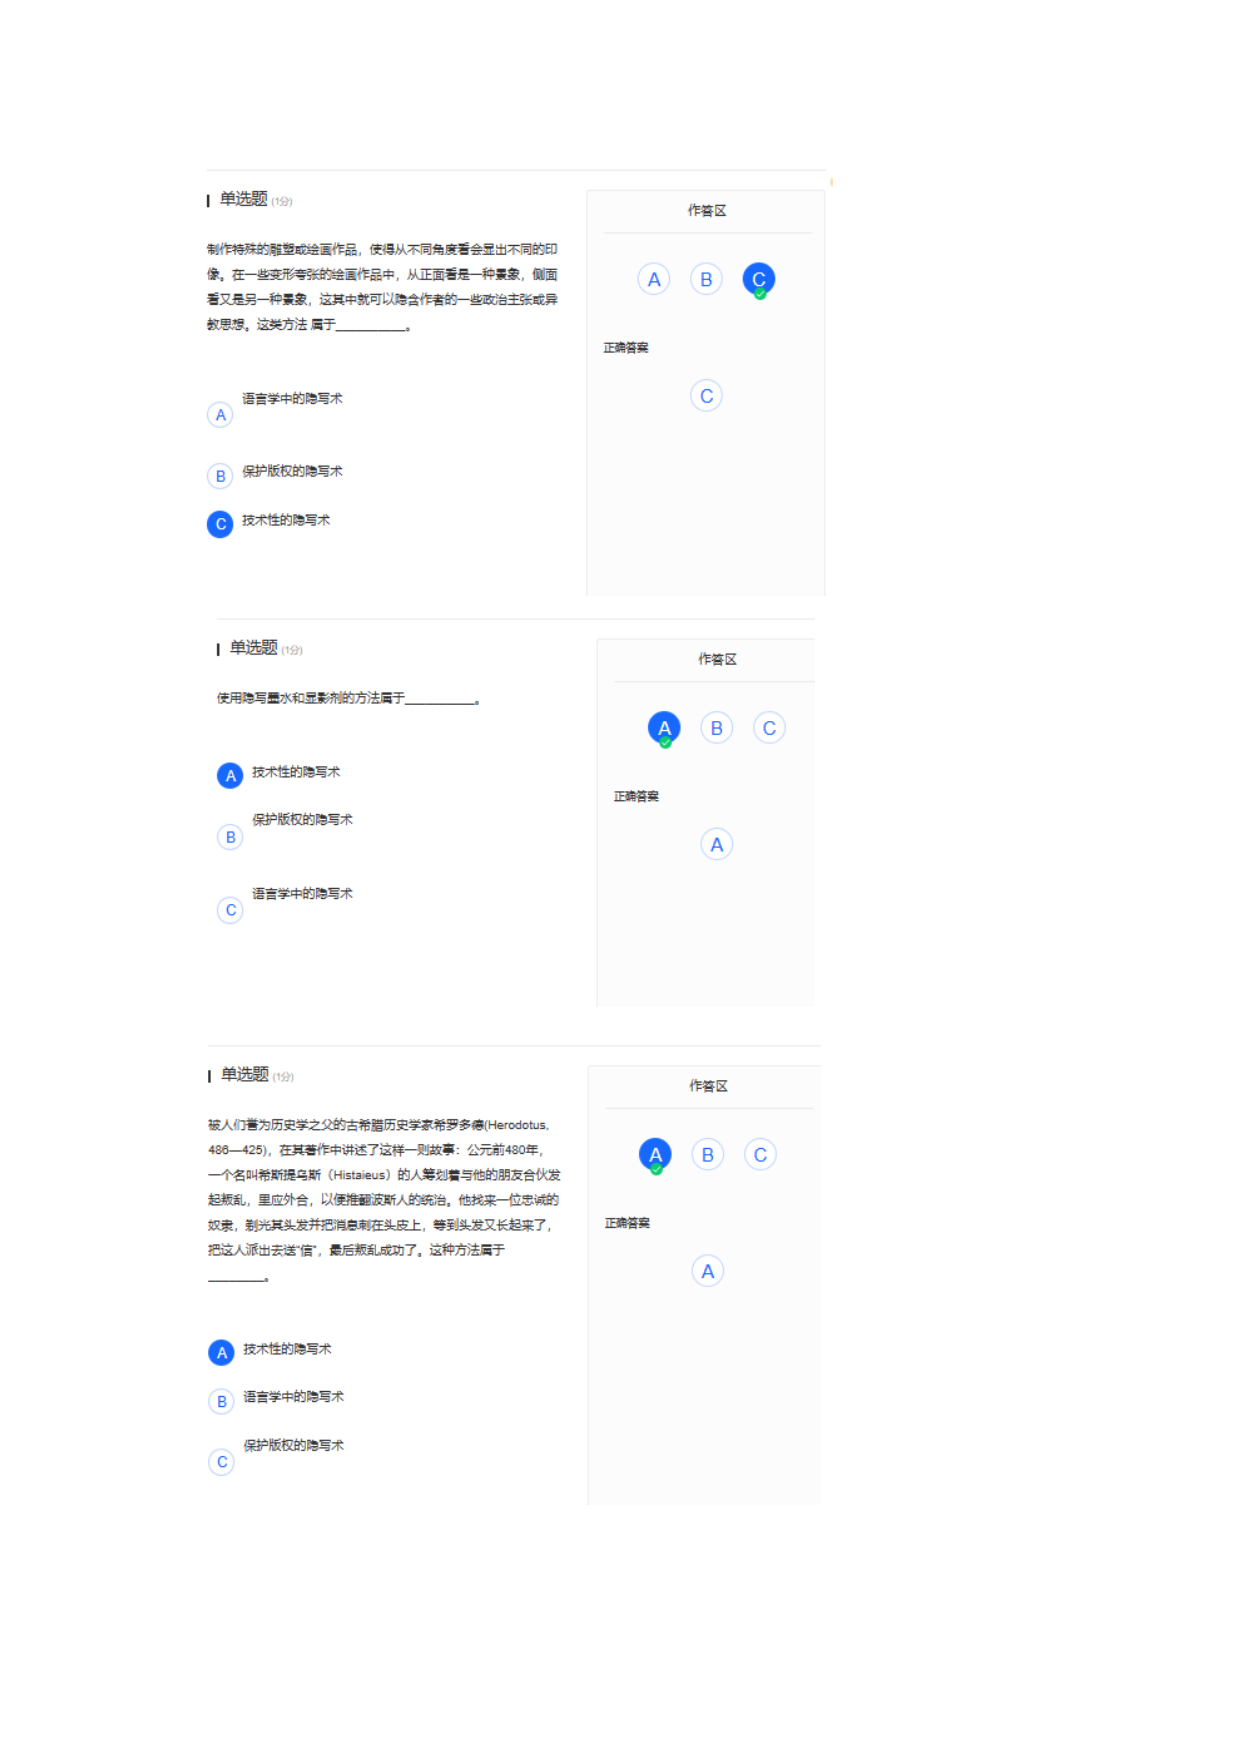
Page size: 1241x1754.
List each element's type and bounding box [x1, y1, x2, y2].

picture [187, 1039, 822, 1505]
picture [187, 617, 815, 1007]
picture [187, 162, 833, 596]
